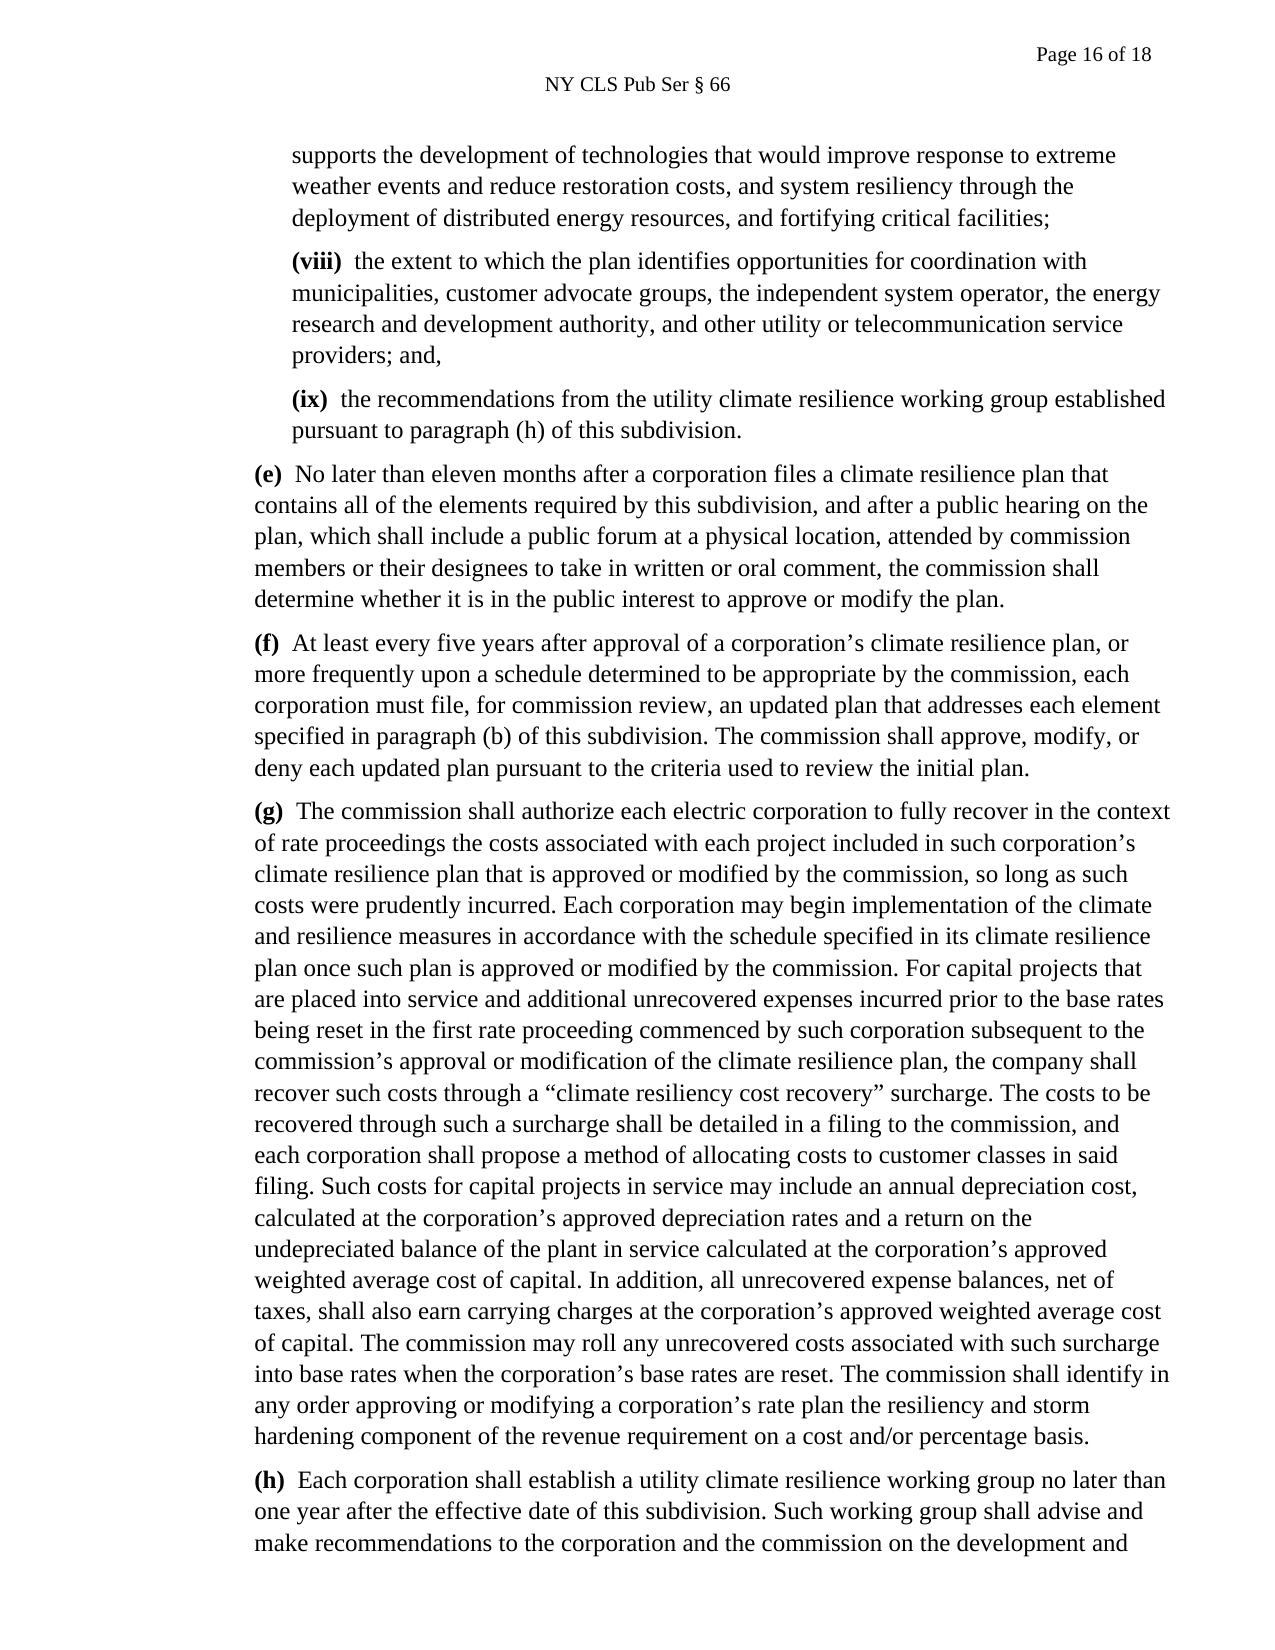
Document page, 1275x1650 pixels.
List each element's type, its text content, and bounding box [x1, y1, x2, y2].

text (f) At least every five years after approval of a corporation’s climate resilience plan, or more frequently upon a schedule determined to be appropriate by the commission, each corporation must file, for commission review, an updated plan that addresses each element specified in paragraph (b) of this subdivision. The commission shall approve, modify, or deny each updated plan pursuant to the criteria used to review the initial plan. [254, 625, 1171, 781]
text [254, 1463, 1171, 1556]
text (viii) the extent to which the plan identifies opportunities for coordination with municipalities, customer advocate groups, the independent system operator, the energy research and development authority, and other utility or telecommunication service providers; and, [292, 244, 1171, 369]
text (e) No later than eleven months after a corporation files a climate resilience plan that contains all of the elements required by this subdivision, and after a public hearing on the plan, which shall include a public forum at a physical location, attended by commission members or their designees to take in written or oral comment, the commission shall determine whether it is in the public interest to approve or modify the plan. [254, 456, 1171, 613]
text (ix) the recommendations from the utility climate resilience working group established pursuant to paragraph (h) of this subdivision. [292, 381, 1171, 444]
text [292, 138, 1171, 231]
text (g) The commission shall authorize each electric corporation to fully recover in the context of rate proceedings the costs associated with each project included in such corporation’s climate resilience plan that is approved or modified by the commission, so long as such costs were prudently incurred. Each corporation may begin implementation of the climate and resilience measures in accordance with the schedule specified in its climate resilience plan once such plan is approved or modified by the commission. For capital projects that are placed into service and additional unrecovered expenses incurred prior to the base rates being reset in the first rate proceeding commenced by such corporation subsequent to the commission’s approval or modification of the climate resilience plan, the company shall recover such costs through a “climate resiliency cost recovery” surcharge. The costs to be recovered through such a surcharge shall be detailed in a filing to the commission, and each corporation shall propose a method of allocating costs to customer classes in said filing. Such costs for capital projects in service may include an annual depreciation cost, calculated at the corporation’s approved depreciation rates and a return on the undepreciated balance of the plant in service calculated at the corporation’s approved weighted average cost of capital. In addition, all unrecovered expense balances, net of taxes, shall also earn carrying charges at the corporation’s approved weighted average cost of capital. The commission may roll any unrecovered costs associated with such surcharge into base rates when the corporation’s base rates are reset. The commission shall identify in any order approving or modifying a corporation’s rate plan the resiliency and storm hardening component of the revenue requirement on a cost and/or percentage basis. [254, 794, 1171, 1450]
